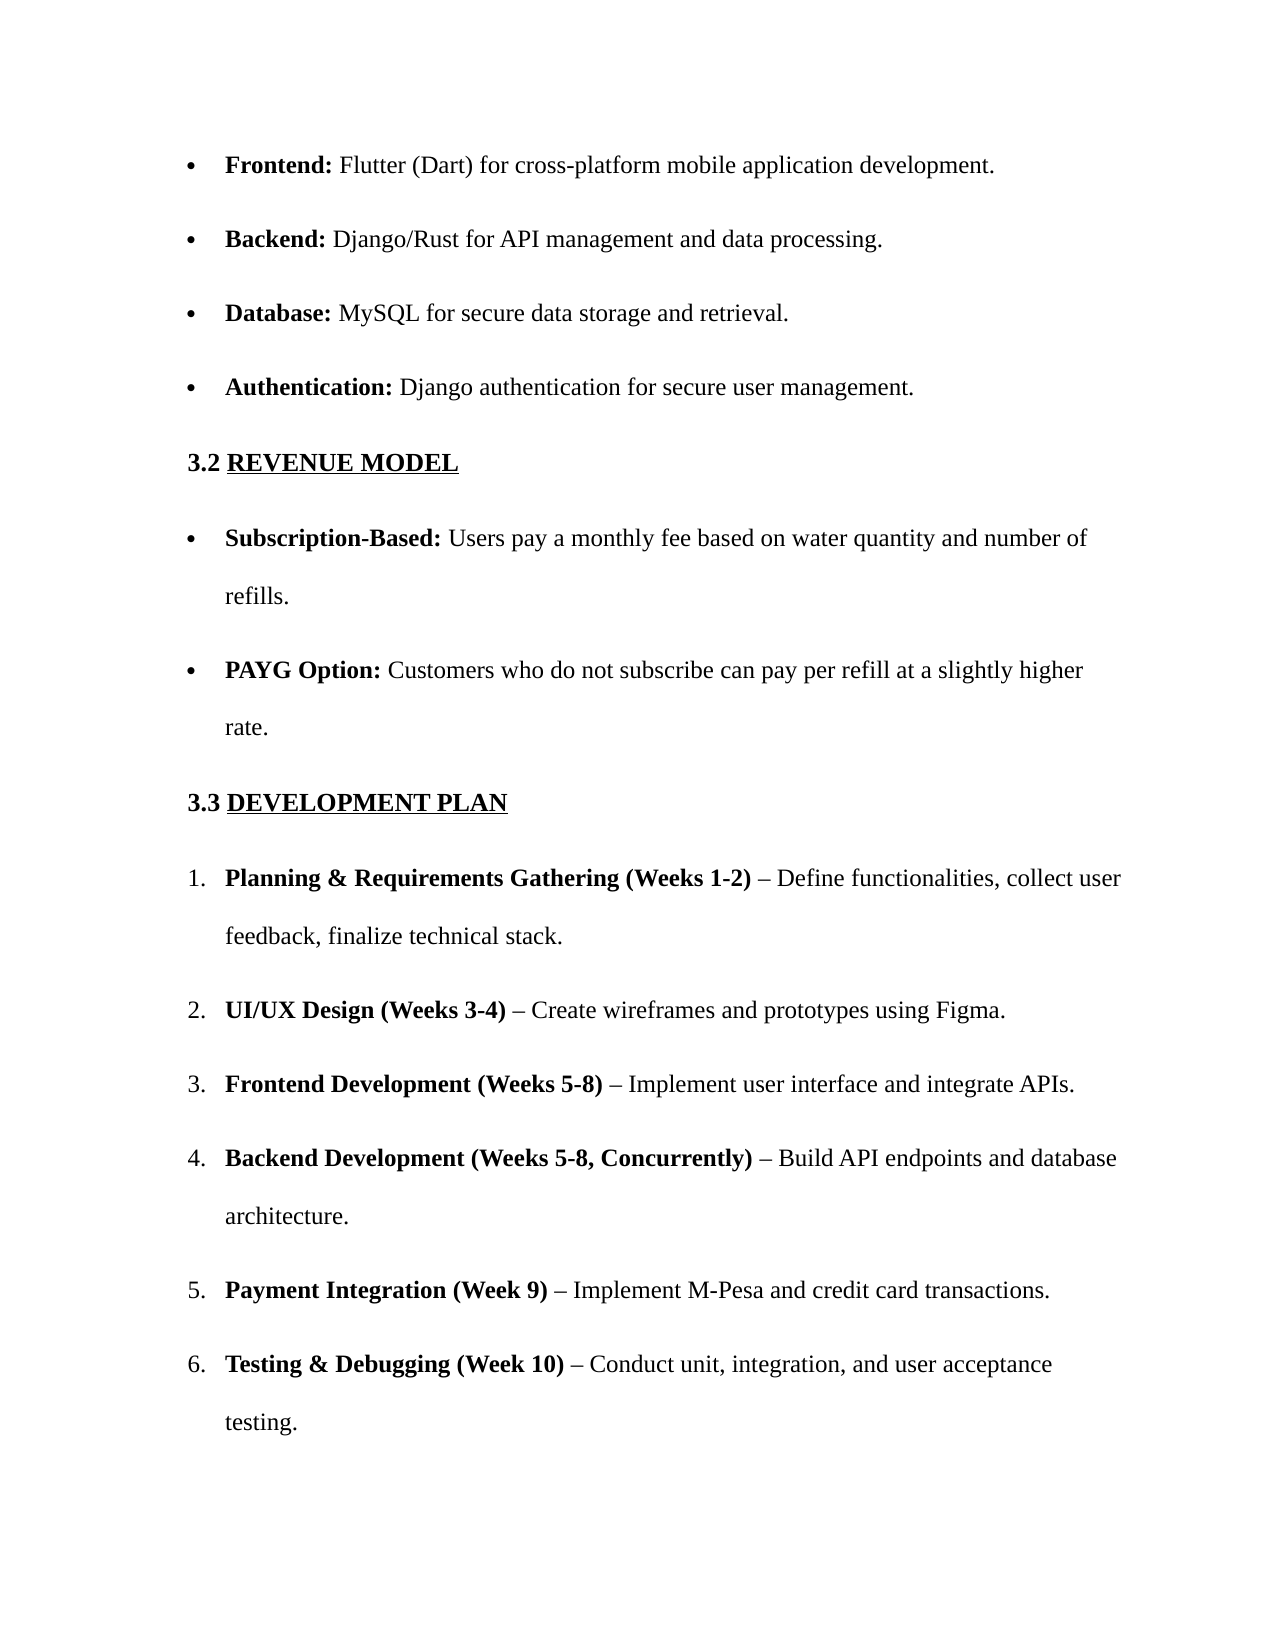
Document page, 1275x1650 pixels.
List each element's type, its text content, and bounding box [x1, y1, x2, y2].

list Planning & Requirements Gathering (Weeks 1-2) – Define functionalities, collect user feedback, finalize technical stack. [187, 863, 1125, 949]
list Backend Development (Weeks 5-8, Concurrently) – Build API endpoints and database architecture. [187, 1143, 1125, 1229]
list PAYG Option: Customers who do not subscribe can pay per refill at a slightly higher rate. [187, 655, 1125, 741]
list Database: MySQL for secure data storage and retrieval. [187, 298, 1125, 327]
list Payment Integration (Week 9) – Implement M-Pesa and credit card transactions. [187, 1275, 1125, 1304]
list Frontend: Flutter (Dart) for cross-platform mobile application development. [187, 150, 1125, 179]
list Frontend Development (Weeks 5-8) – Implement user interface and integrate APIs. [187, 1069, 1125, 1098]
list Backend: Django/Rust for API management and data processing. [187, 224, 1125, 253]
text 3.3 DEVELOPMENT PLAN [150, 787, 1125, 817]
list Testing & Debugging (Week 10) – Conduct unit, integration, and user acceptance testing. [187, 1349, 1125, 1435]
list Authentication: Django authentication for secure user management. [187, 372, 1125, 401]
list Subscription-Based: Users pay a monthly fee based on water quantity and number of refills. [187, 523, 1125, 609]
text 3.2 REVENUE MODEL [150, 447, 1125, 477]
list UI/UX Design (Weeks 3-4) – Create wireframes and prototypes using Figma. [187, 995, 1125, 1024]
